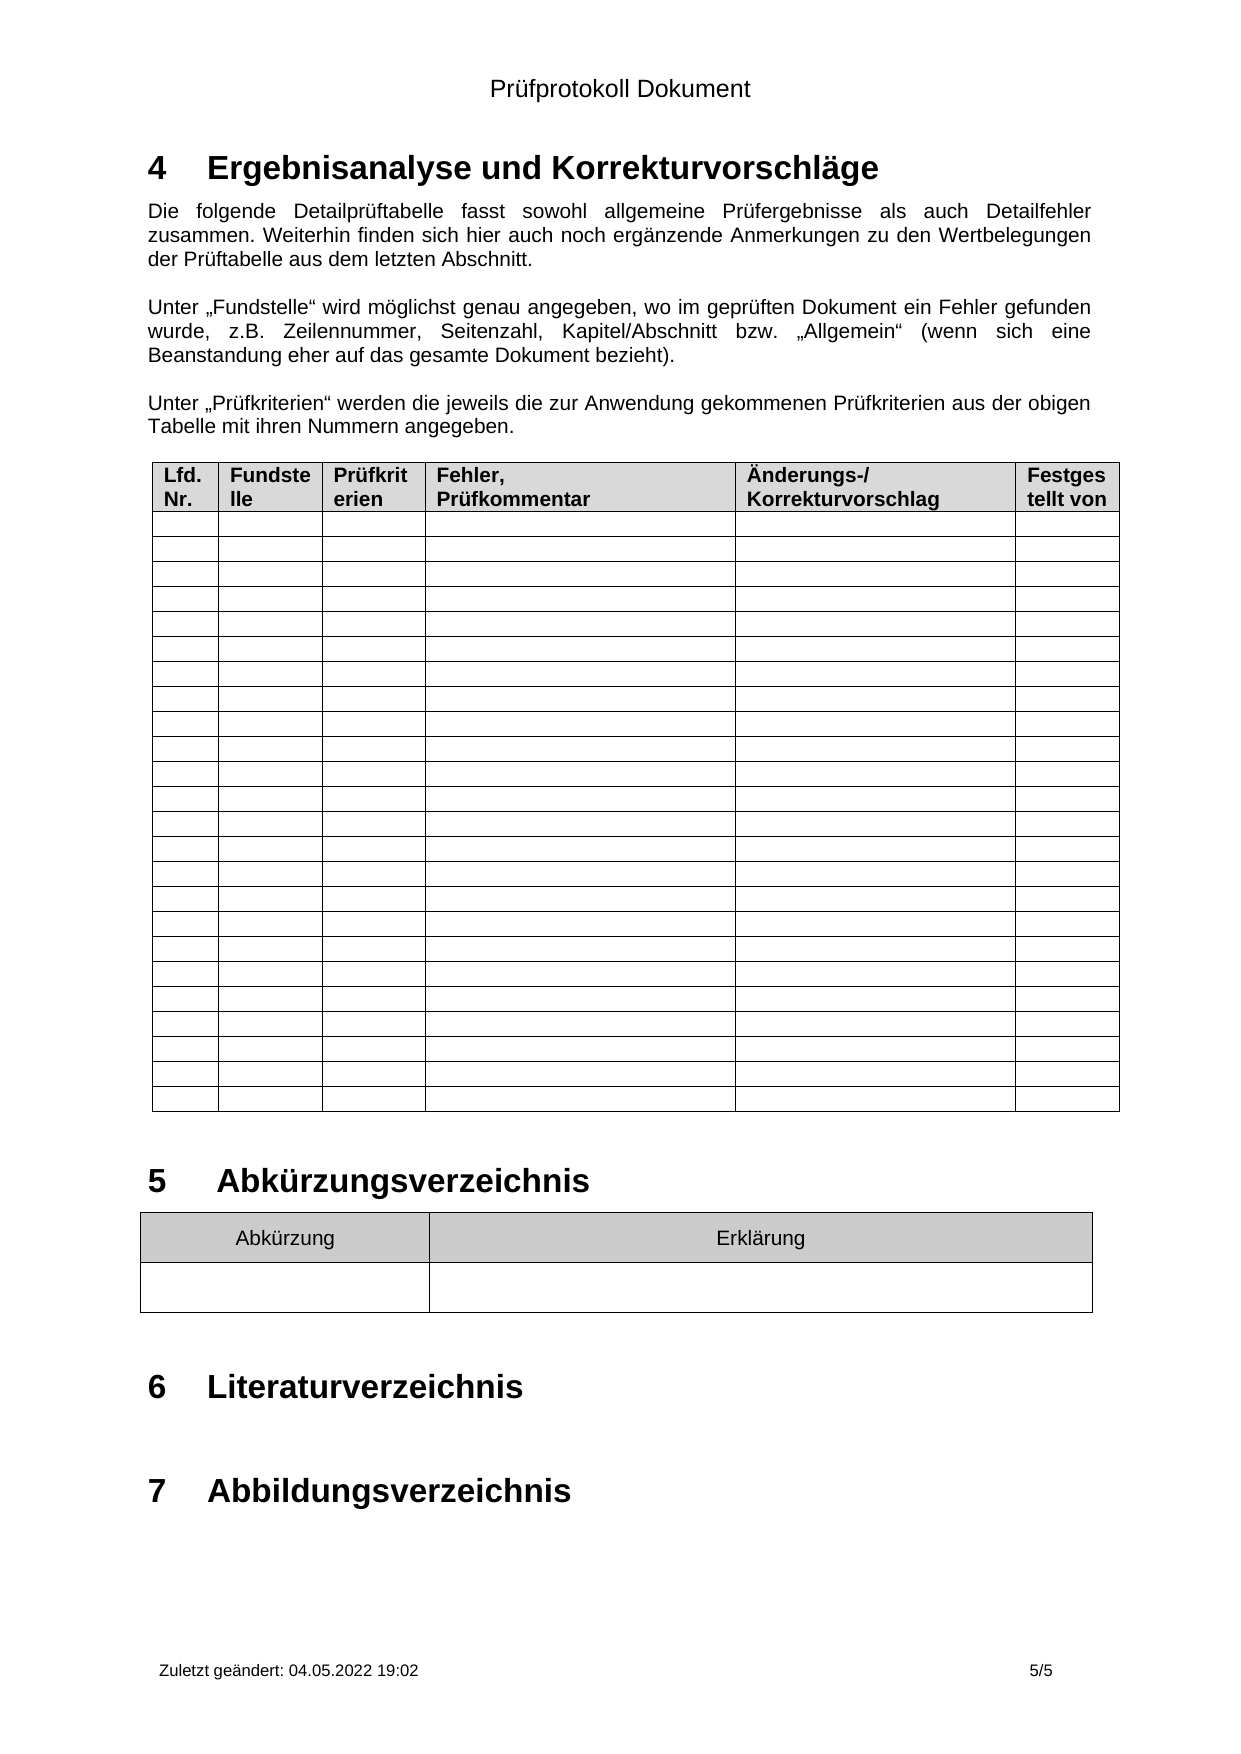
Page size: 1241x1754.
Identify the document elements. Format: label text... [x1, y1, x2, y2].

table_cell [1016, 562, 1119, 586]
table_cell [1016, 862, 1119, 886]
table_header Festgestellt von [1016, 463, 1119, 511]
table_cell [736, 987, 1015, 1011]
table_cell [736, 637, 1015, 661]
table_cell [426, 1037, 735, 1061]
table_cell [426, 887, 735, 911]
table_cell [323, 1012, 425, 1036]
table_cell [219, 912, 322, 936]
table_cell [426, 962, 735, 986]
table_cell [736, 512, 1015, 536]
table_cell [153, 1062, 218, 1086]
table_cell [426, 837, 735, 861]
table_cell [426, 937, 735, 961]
table_cell [323, 637, 425, 661]
table_cell [323, 837, 425, 861]
table_cell [219, 787, 322, 811]
table_cell [1016, 587, 1119, 611]
table_cell [426, 862, 735, 886]
table_cell [736, 712, 1015, 736]
table_cell [219, 537, 322, 561]
table_cell [153, 537, 218, 561]
table_cell [141, 1263, 429, 1312]
table_cell [736, 1087, 1015, 1111]
table_cell [219, 587, 322, 611]
table_cell [426, 712, 735, 736]
table_cell [153, 837, 218, 861]
table_cell [736, 912, 1015, 936]
text Die folgende Detailprüftabelle fasst sowohl allgemeine Prüfergebnisse als auch Detailfehler zusammen. Weiterhin finden sich hier auch noch ergänzende Anmerkungen zu den Wertbelegungen der Prüftabelle aus dem letzten Abschnitt. [148, 199, 1092, 271]
table_header Fundstelle [219, 463, 322, 511]
table_cell [323, 737, 425, 761]
table_cell [323, 1087, 425, 1111]
table_cell [153, 962, 218, 986]
table_cell [323, 662, 425, 686]
table_cell [153, 562, 218, 586]
table_cell [736, 1012, 1015, 1036]
table_cell [1016, 787, 1119, 811]
table_cell [219, 862, 322, 886]
table_cell [219, 1012, 322, 1036]
table_cell [426, 1062, 735, 1086]
table_cell [219, 887, 322, 911]
table_cell [426, 612, 735, 636]
table_cell [323, 887, 425, 911]
table_cell [219, 812, 322, 836]
table_cell [426, 987, 735, 1011]
table_cell [219, 762, 322, 786]
table_cell [1016, 687, 1119, 711]
table_cell [153, 1037, 218, 1061]
table_cell [153, 762, 218, 786]
table_cell [426, 637, 735, 661]
table_cell [426, 512, 735, 536]
table_cell [426, 662, 735, 686]
table_cell [219, 837, 322, 861]
table_cell [153, 987, 218, 1011]
table_cell [153, 862, 218, 886]
table_header Erklärung [430, 1213, 1092, 1262]
table_cell [1016, 962, 1119, 986]
table_cell [736, 537, 1015, 561]
table_cell [153, 612, 218, 636]
table_cell [323, 1062, 425, 1086]
table_cell [736, 737, 1015, 761]
table_cell [736, 587, 1015, 611]
subtitle Ergebnisanalyse und Korrekturvorschläge [148, 148, 1092, 186]
table_cell [426, 762, 735, 786]
table_cell [736, 687, 1015, 711]
table_cell [1016, 887, 1119, 911]
table_cell [153, 512, 218, 536]
table_cell [1016, 737, 1119, 761]
table_cell [323, 912, 425, 936]
table_cell [153, 637, 218, 661]
table_cell [1016, 1012, 1119, 1036]
table_cell [219, 687, 322, 711]
subtitle Literaturverzeichnis [148, 1367, 1092, 1405]
table_cell [430, 1263, 1092, 1312]
table_cell [153, 687, 218, 711]
table_header Änderungs-/Korrekturvorschlag [736, 463, 1015, 511]
table_cell [153, 1012, 218, 1036]
table_cell [323, 562, 425, 586]
table_cell [426, 562, 735, 586]
table_header Lfd. Nr. [153, 463, 218, 511]
table_cell [153, 587, 218, 611]
table_cell [736, 612, 1015, 636]
table_cell [153, 887, 218, 911]
table_cell [1016, 762, 1119, 786]
table_cell [426, 587, 735, 611]
text Unter „Prüfkriterien“ werden die jeweils die zur Anwendung gekommenen Prüfkriterien aus der obigen Tabelle mit ihren Nummern angegeben. [148, 390, 1092, 438]
table_cell [219, 637, 322, 661]
table_cell [219, 987, 322, 1011]
table_cell [1016, 812, 1119, 836]
table_cell [219, 1087, 322, 1111]
table_cell [736, 837, 1015, 861]
table_cell [323, 937, 425, 961]
table_cell [153, 812, 218, 836]
table_cell [323, 712, 425, 736]
table_cell [1016, 612, 1119, 636]
subtitle Abbildungsverzeichnis [148, 1472, 1092, 1510]
table_cell [426, 737, 735, 761]
table_cell [426, 812, 735, 836]
table_cell [219, 712, 322, 736]
table_header Abkürzung [141, 1213, 429, 1262]
table_cell [219, 737, 322, 761]
table_cell [323, 787, 425, 811]
table_cell [736, 1037, 1015, 1061]
table_cell [736, 762, 1015, 786]
table_cell [153, 737, 218, 761]
table_cell [1016, 512, 1119, 536]
table_cell [1016, 1037, 1119, 1061]
table_cell [153, 787, 218, 811]
table_header Fehler, Prüfkommentar [426, 463, 735, 511]
table_cell [1016, 937, 1119, 961]
table_cell [219, 1062, 322, 1086]
table_cell [1016, 537, 1119, 561]
table_cell [1016, 1087, 1119, 1111]
table_cell [736, 937, 1015, 961]
table_cell [153, 937, 218, 961]
table_cell [1016, 712, 1119, 736]
table_cell [1016, 987, 1119, 1011]
table_cell [323, 987, 425, 1011]
table_header Prüfkriterien [323, 463, 425, 511]
table_cell [153, 1087, 218, 1111]
table_cell [323, 812, 425, 836]
table_cell [1016, 837, 1119, 861]
table_cell [219, 512, 322, 536]
table_cell [426, 1012, 735, 1036]
table_cell [426, 687, 735, 711]
table_cell [736, 662, 1015, 686]
table_cell [153, 912, 218, 936]
subtitle Abkürzungsverzeichnis [148, 1161, 1092, 1199]
table_cell [1016, 637, 1119, 661]
table_cell [323, 587, 425, 611]
table_cell [219, 662, 322, 686]
table_cell [1016, 662, 1119, 686]
table_cell [426, 912, 735, 936]
table_cell [323, 687, 425, 711]
table_cell [736, 787, 1015, 811]
table_cell [736, 812, 1015, 836]
table_cell [426, 1087, 735, 1111]
table_cell [219, 562, 322, 586]
table_cell [323, 512, 425, 536]
table_cell [219, 1037, 322, 1061]
table_cell [736, 1062, 1015, 1086]
table_cell [736, 962, 1015, 986]
table_cell [1016, 912, 1119, 936]
table_cell [736, 862, 1015, 886]
table_cell [323, 612, 425, 636]
table_cell [219, 962, 322, 986]
table_cell [323, 537, 425, 561]
table_cell [426, 787, 735, 811]
table_cell [323, 762, 425, 786]
table_cell [323, 862, 425, 886]
text Unter „Fundstelle“ wird möglichst genau angegeben, wo im geprüften Dokument ein Fehler gefunden wurde, z.B. Zeilennummer, Seitenzahl, Kapitel/Abschnitt bzw. „Allgemein“ (wenn sich eine Beanstandung eher auf das gesamte Dokument bezieht). [148, 294, 1092, 366]
table_cell [153, 662, 218, 686]
table_cell [153, 712, 218, 736]
table_cell [736, 887, 1015, 911]
table_cell [1016, 1062, 1119, 1086]
table_cell [323, 1037, 425, 1061]
table_cell [736, 562, 1015, 586]
table_cell [219, 937, 322, 961]
table_cell [426, 537, 735, 561]
table_cell [219, 612, 322, 636]
table_cell [323, 962, 425, 986]
